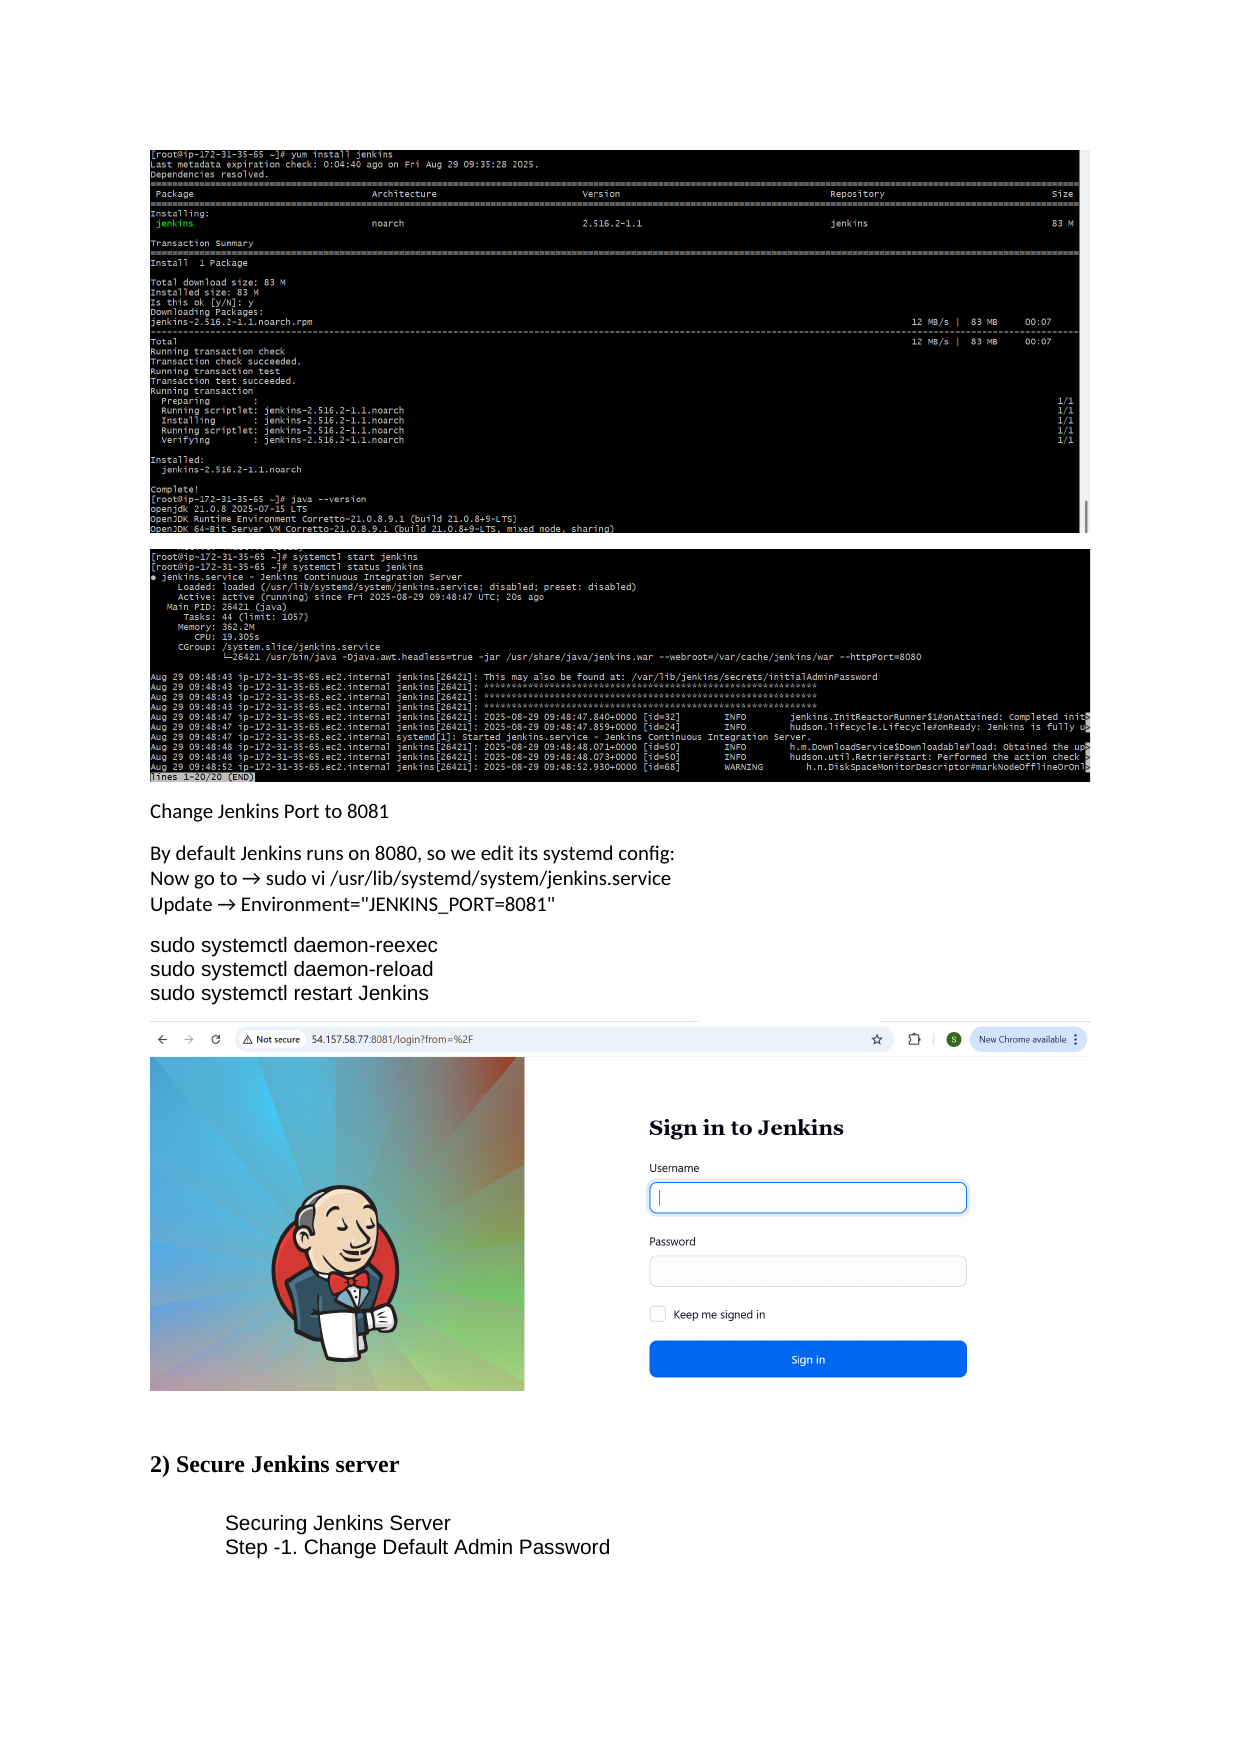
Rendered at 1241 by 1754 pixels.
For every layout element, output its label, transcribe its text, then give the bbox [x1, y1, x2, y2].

text 2) Secure Jenkins server [150, 1450, 1090, 1477]
text Change Jenkins Port to 8081 [150, 798, 1090, 823]
text sudo systemctl daemon-reexec sudo systemctl daemon-reload sudo systemctl restart Jenkins [150, 933, 1090, 1005]
picture [150, 549, 1091, 782]
text By default Jenkins runs on 8080, so we edit its systemd config: Now go to → sudo vi /usr/lib/systemd/system/jenkins.service Update → Environment="JENKINS_PORT=8081" [150, 840, 1090, 916]
picture [150, 1021, 1091, 1391]
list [225, 1511, 1090, 1559]
picture [150, 150, 1091, 533]
